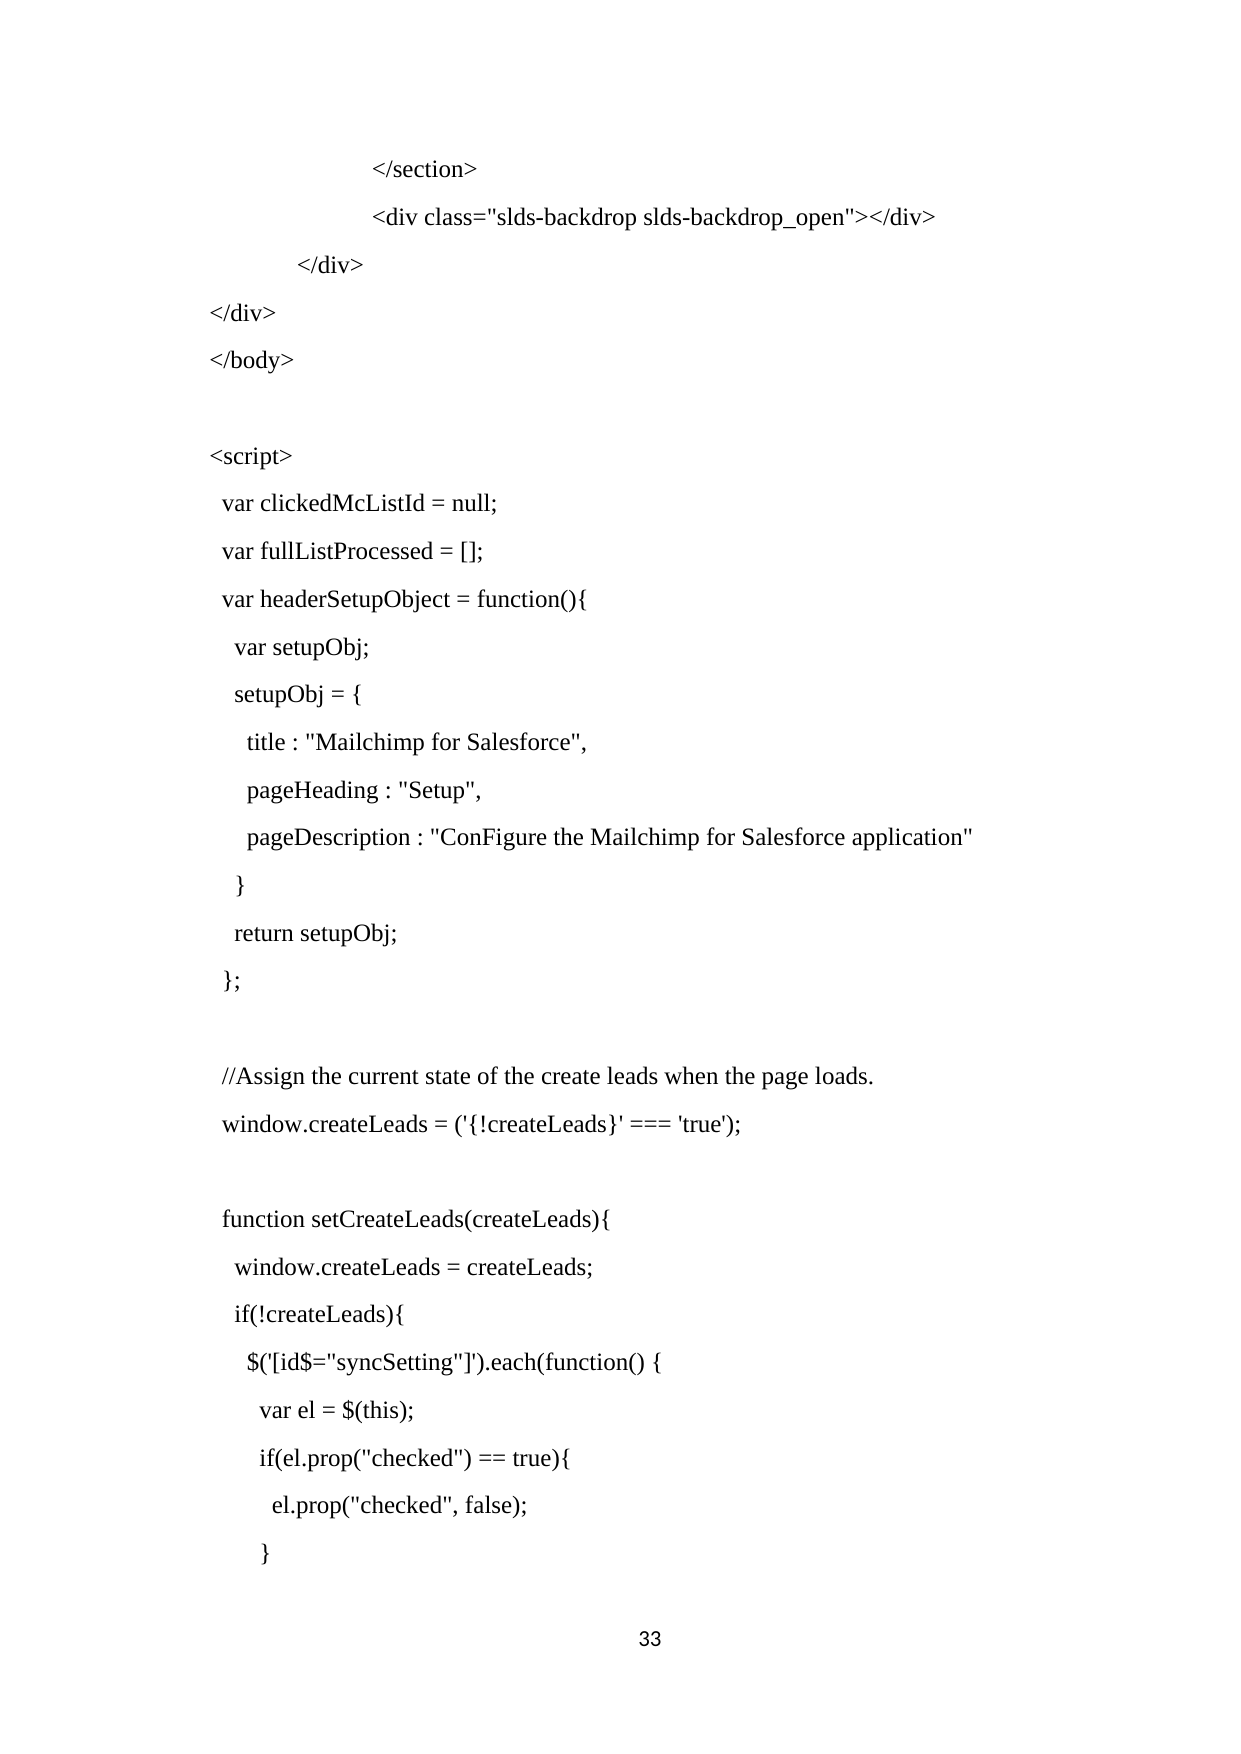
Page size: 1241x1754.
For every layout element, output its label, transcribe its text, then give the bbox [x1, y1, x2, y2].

text </div> [209, 298, 1090, 326]
text setupObj = { [209, 679, 1090, 708]
text window.createLeads = createLeads; [209, 1252, 1090, 1281]
text return setupObj; [209, 918, 1090, 947]
text $('[id$="syncSetting"]').each(function() { [209, 1347, 1090, 1376]
text var fullListProcessed = []; [209, 536, 1090, 565]
text } [209, 1538, 1090, 1567]
text if(!createLeads){ [209, 1299, 1090, 1328]
text el.prop("checked", false); [209, 1490, 1090, 1519]
text if(el.prop("checked") == true){ [209, 1443, 1090, 1471]
text </section> [209, 154, 1090, 183]
text function setCreateLeads(createLeads){ [209, 1204, 1090, 1233]
text <script> [209, 441, 1090, 469]
text var el = $(this); [209, 1395, 1090, 1424]
text </div> [209, 250, 1090, 279]
text var clickedMcListId = null; [209, 488, 1090, 517]
text var setupObj; [209, 632, 1090, 660]
text title : "Mailchimp for Salesforce", [209, 727, 1090, 756]
text //Assign the current state of the create leads when the page loads. [209, 1061, 1090, 1090]
text </body> [209, 345, 1090, 374]
text window.createLeads = ('{!createLeads}' === 'true'); [209, 1109, 1090, 1137]
text pageHeading : "Setup", [209, 775, 1090, 803]
text pageDescription : "ConFigure the Mailchimp for Salesforce application" [209, 822, 1090, 851]
text }; [209, 966, 1090, 994]
text var headerSetupObject = function(){ [209, 584, 1090, 613]
text } [209, 870, 1090, 899]
text <div class="slds-backdrop slds-backdrop_open"></div> [209, 202, 1090, 231]
